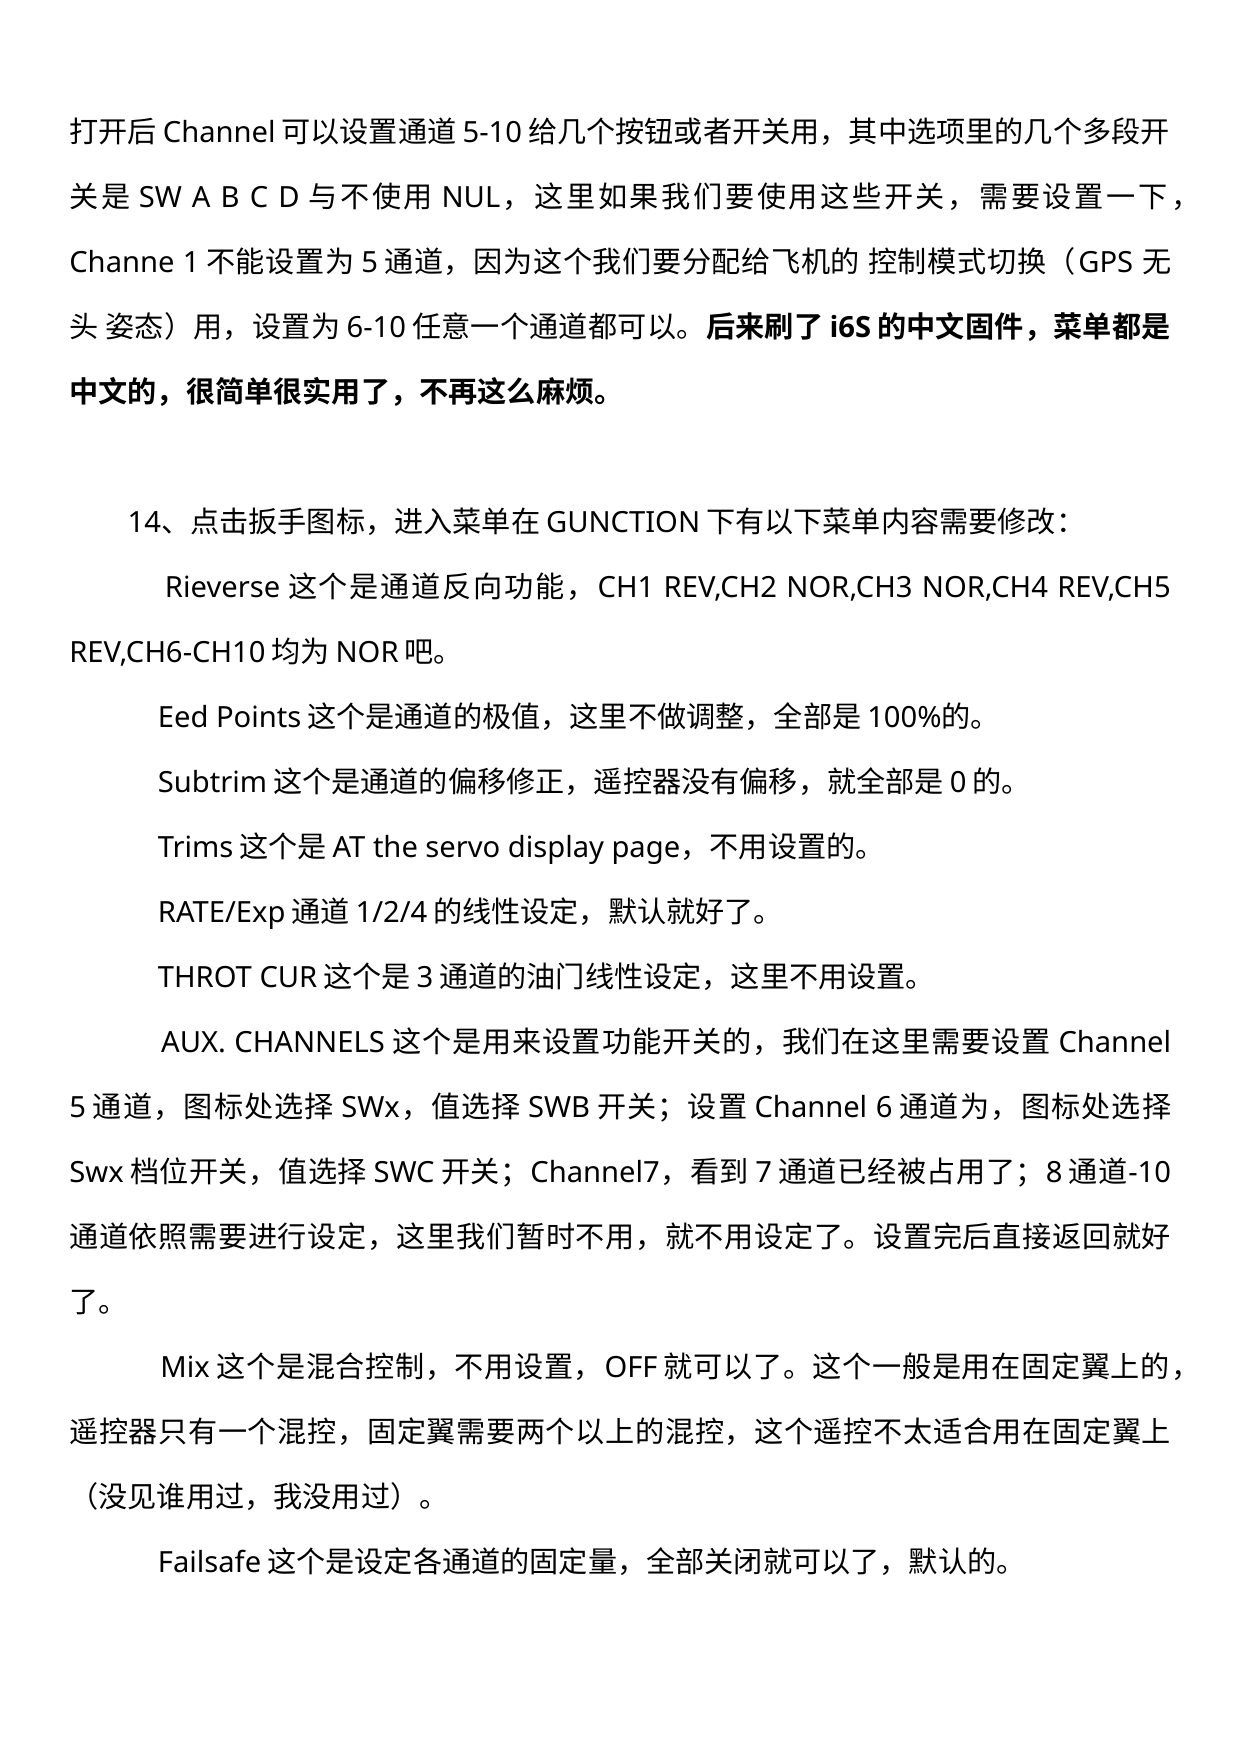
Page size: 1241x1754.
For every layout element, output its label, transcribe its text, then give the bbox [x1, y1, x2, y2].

text THROT CUR这个是3通道的油门线性设定，这里不用设置。 [69, 942, 1171, 1007]
text AUX. CHANNELS这个是用来设置功能开关的，我们在这里需要设置Channel 5通道，图标处选择SWx，值选择SWB开关；设置Channel 6通道为，图标处选择Swx档位开关，值选择SWC开关；Channel7，看到7通道已经被占用了；8通道-10通道依照需要进行设定，这里我们暂时不用，就不用设定了。设置完后直接返回就好了。 [69, 1007, 1171, 1332]
text Failsafe这个是设定各通道的固定量，全部关闭就可以了，默认的。 [69, 1527, 1171, 1592]
text Rieverse这个是通道反向功能，CH1 REV,CH2 NOR,CH3 NOR,CH4 REV,CH5 REV,CH6-CH10均为NOR吧。 [69, 552, 1171, 682]
text Subtrim这个是通道的偏移修正，遥控器没有偏移，就全部是0的。 [69, 747, 1171, 812]
text Eed Points这个是通道的极值，这里不做调整，全部是100%的。 [69, 682, 1171, 747]
text RATE/Exp通道1/2/4的线性设定，默认就好了。 [69, 877, 1171, 942]
text 14、点击扳手图标，进入菜单在GUNCTION下有以下菜单内容需要修改： [69, 487, 1171, 552]
text Mix这个是混合控制，不用设置，OFF就可以了。这个一般是用在固定翼上的，遥控器只有一个混控，固定翼需要两个以上的混控，这个遥控不太适合用在固定翼上（没见谁用过，我没用过）。 [69, 1332, 1171, 1527]
text Trims这个是AT the servo display page，不用设置的。 [69, 812, 1171, 877]
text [69, 97, 1171, 422]
